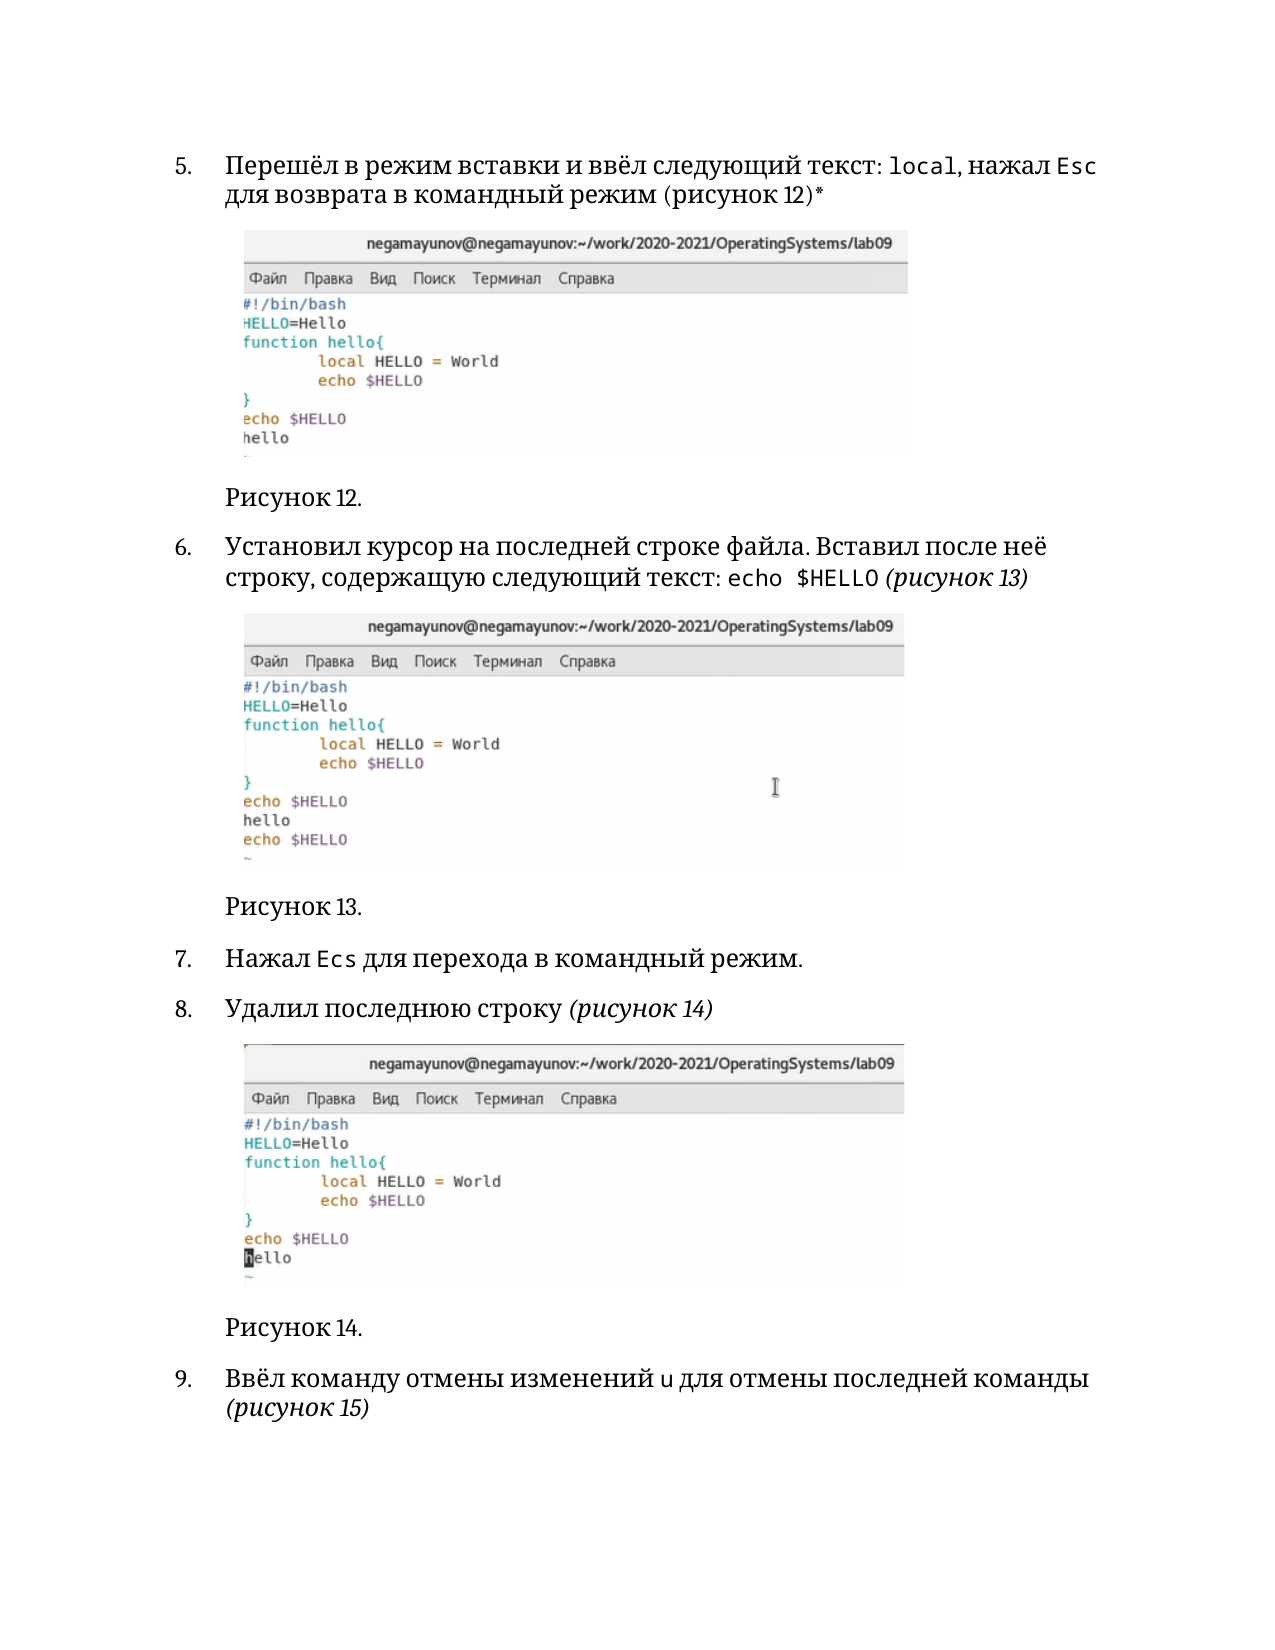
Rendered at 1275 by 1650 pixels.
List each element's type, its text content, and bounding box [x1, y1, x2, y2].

picture [243, 1044, 905, 1287]
picture [243, 230, 909, 457]
list Удалил последнюю строку (рисунок 14) [175, 995, 1125, 1023]
list Рисунок 13. [175, 893, 1125, 922]
list Ввёл команду отмены изменений u для отмены последней команды (рисунок 15) [175, 1363, 1125, 1423]
list Установил курсор на последней строке файла. Вставил после неё строку, содержащую следующий текст: echo $HELLO (рисунок 13) [175, 533, 1125, 593]
list Рисунок 12. [175, 483, 1125, 512]
list Нажал Ecs для перехода в командный режим. [175, 943, 1125, 974]
list Перешёл в режим вставки и ввёл следующий текст: local, нажал Esc для возврата в командный режим (рисунок 12)* [175, 150, 1125, 210]
list Рисунок 14. [175, 1313, 1125, 1342]
picture [243, 613, 905, 866]
